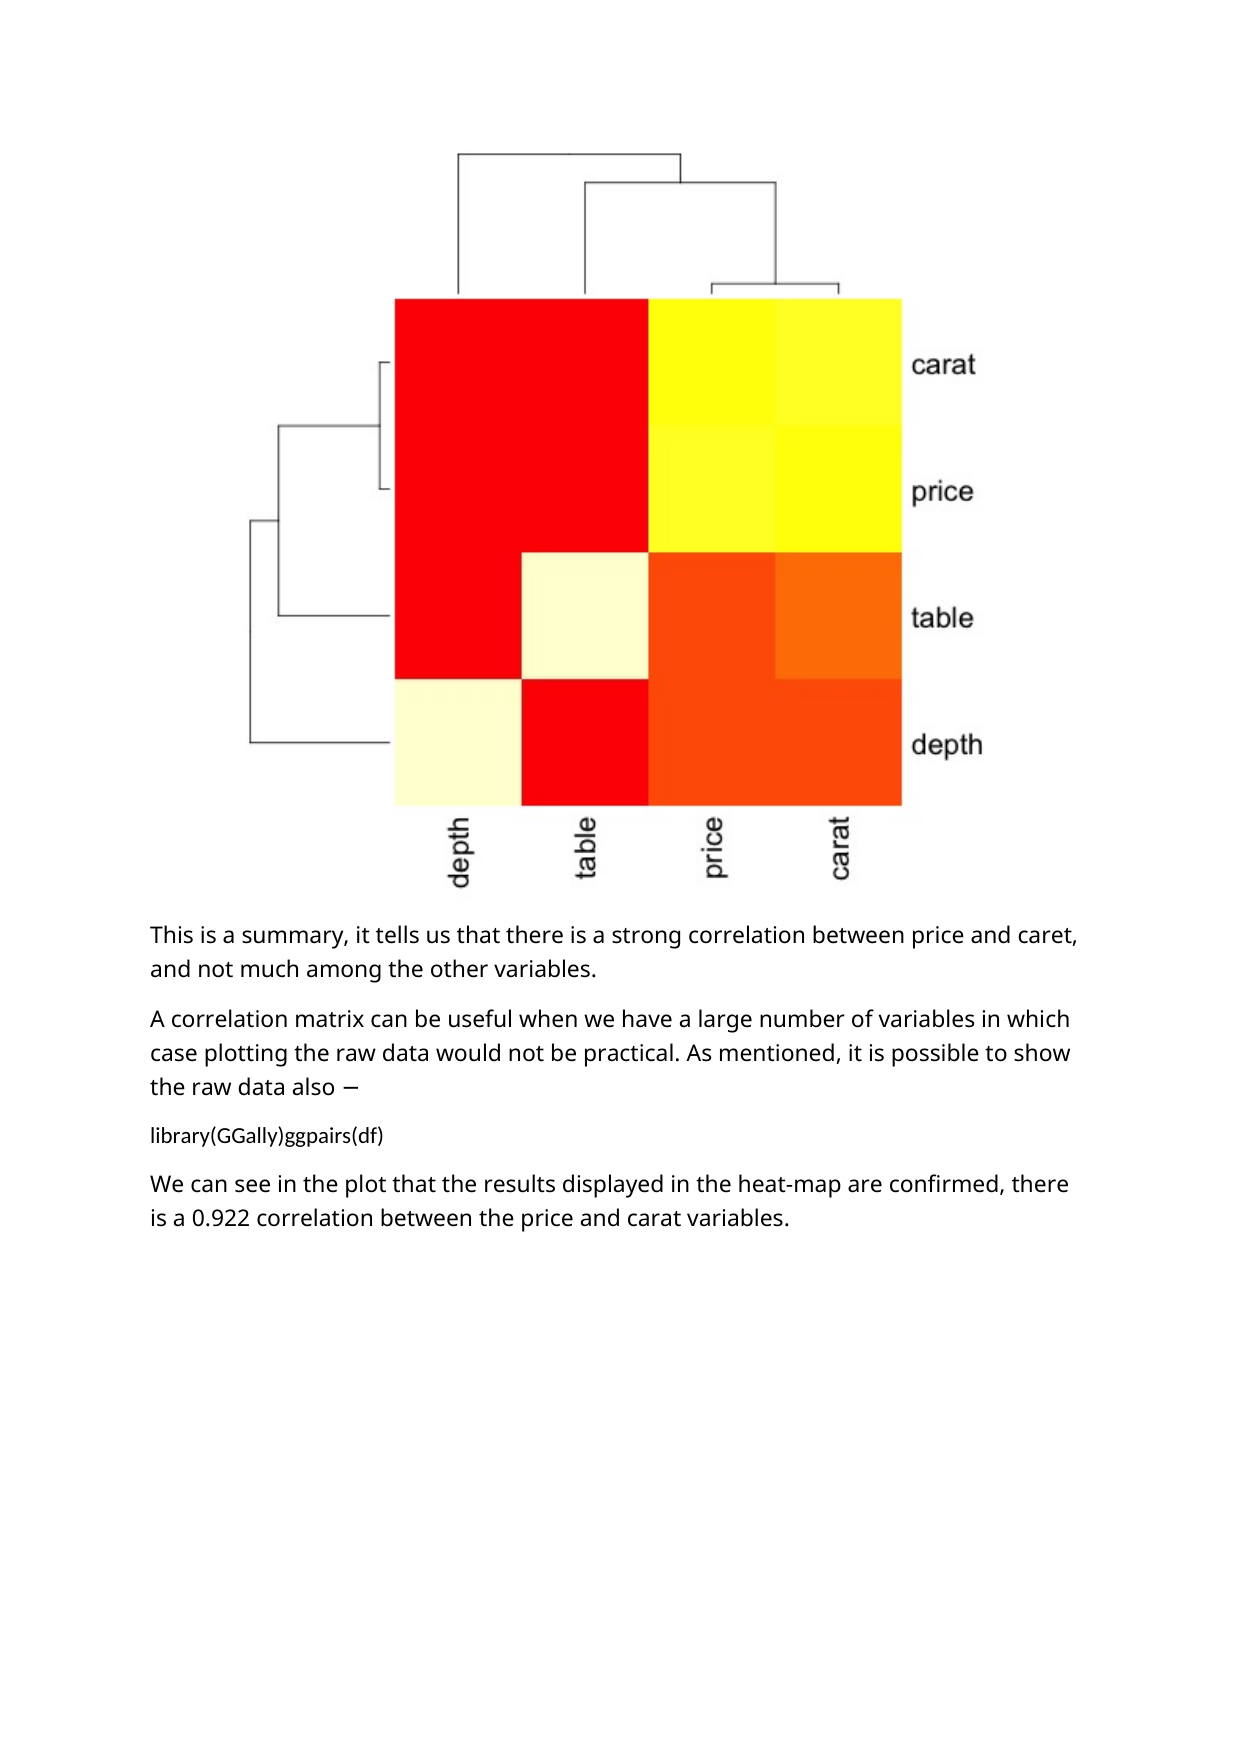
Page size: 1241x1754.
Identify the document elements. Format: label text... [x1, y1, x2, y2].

text library(GGally)ggpairs(df) [150, 1121, 1090, 1149]
text This is a summary, it tells us that there is a strong correlation between price and caret, and not much among the other variables. [150, 919, 1090, 984]
text A correlation matrix can be useful when we have a large number of variables in which case plotting the raw data would not be practical. As mentioned, it is possible to show the raw data also − [150, 1003, 1090, 1102]
text We can see in the plot that the results displayed in the heat-map are confirmed, there is a 0.922 correlation between the price and carat variables. [150, 1168, 1090, 1233]
